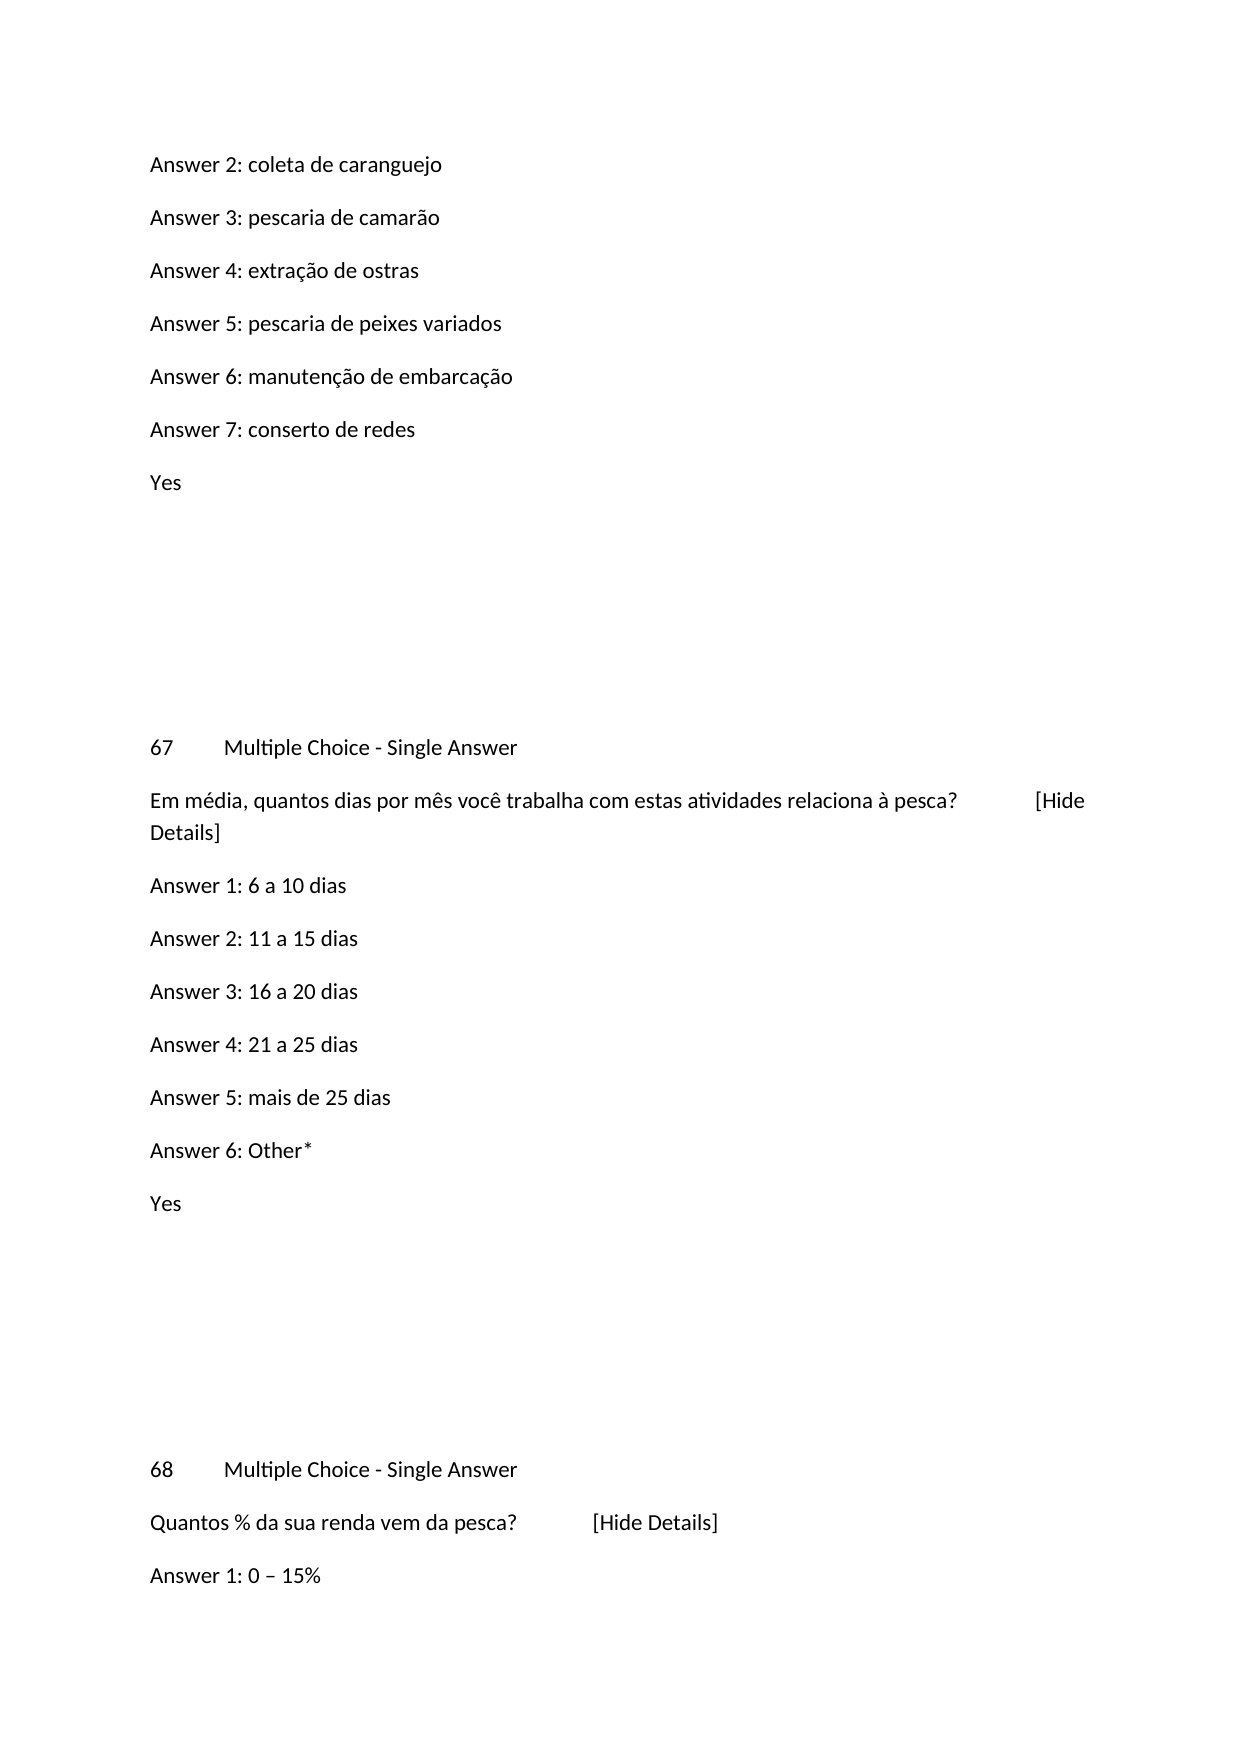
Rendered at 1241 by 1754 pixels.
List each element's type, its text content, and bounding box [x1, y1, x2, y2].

text Quantos % da sua renda vem da pesca? [Hide Details] [150, 1508, 1090, 1536]
text Answer 6: manutenção de embarcação [150, 362, 1090, 390]
text Answer 5: pescaria de peixes variados [150, 309, 1090, 337]
text Answer 1: 6 a 10 dias [150, 871, 1090, 899]
text Answer 3: pescaria de camarão [150, 203, 1090, 231]
text Answer 2: 11 a 15 dias [150, 924, 1090, 952]
text Answer 5: mais de 25 dias [150, 1083, 1090, 1112]
text 68 Multiple Choice - Single Answer [150, 1455, 1090, 1483]
text Answer 2: coleta de caranguejo [150, 150, 1090, 178]
text Answer 4: 21 a 25 dias [150, 1031, 1090, 1058]
text Answer 7: conserto de redes [150, 415, 1090, 443]
text Answer 4: extração de ostras [150, 256, 1090, 284]
text Answer 6: Other* [150, 1137, 1090, 1164]
text 67 Multiple Choice - Single Answer [150, 733, 1090, 761]
text Answer 1: 0 – 15% [150, 1561, 1090, 1589]
text Yes [150, 1189, 1090, 1218]
text Yes [150, 468, 1090, 496]
text Answer 3: 16 a 20 dias [150, 977, 1090, 1006]
text Em média, quantos dias por mês você trabalha com estas atividades relaciona à pesca? [Hide Details] [150, 786, 1090, 846]
